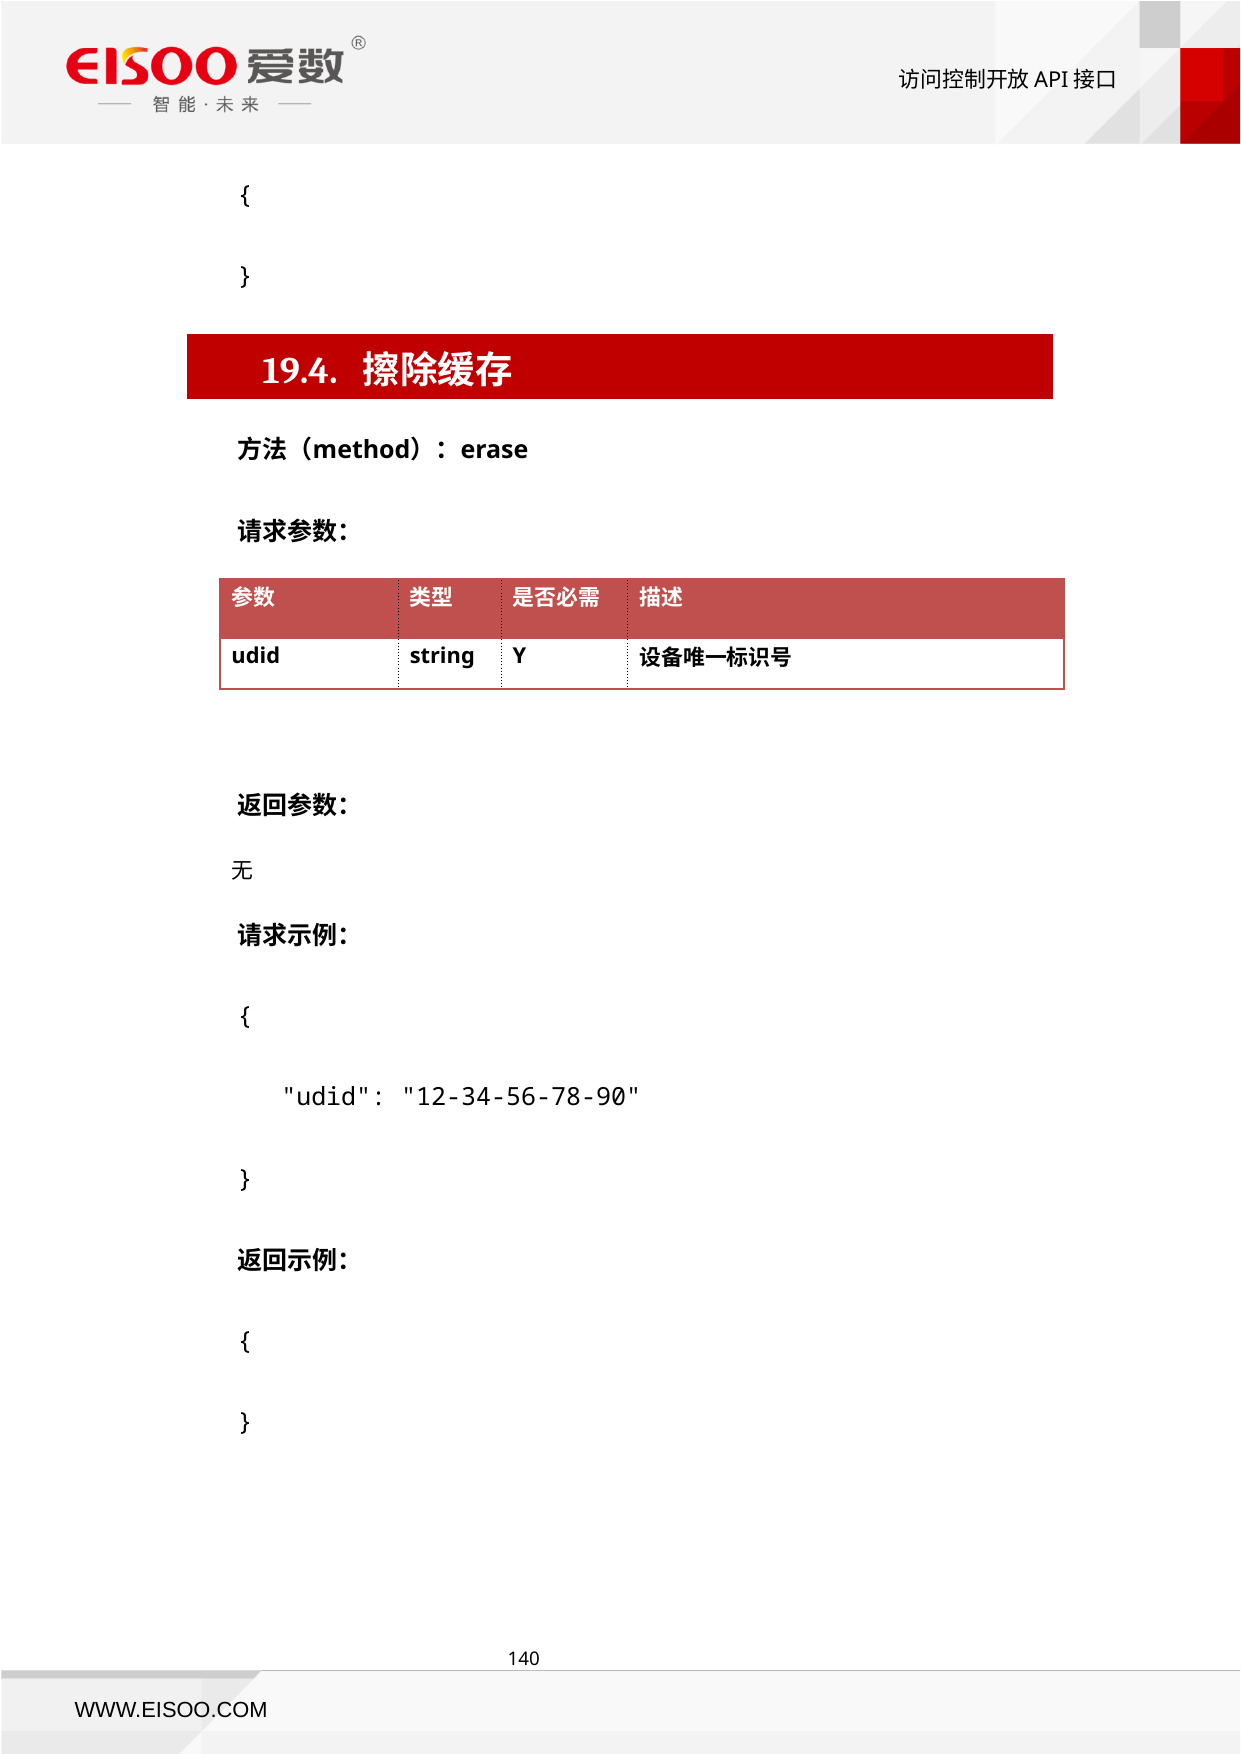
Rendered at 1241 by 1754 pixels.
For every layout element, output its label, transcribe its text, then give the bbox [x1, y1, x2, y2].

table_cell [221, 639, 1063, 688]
text } [187, 242, 1053, 307]
list 擦除缓存 [187, 334, 1053, 399]
picture [1, 1, 1241, 158]
text 方法（method）：erase [187, 415, 1053, 480]
text { [187, 161, 1053, 226]
text 返回示例： [187, 1226, 1053, 1291]
text } [187, 1389, 1053, 1454]
text 返回参数： [187, 771, 1053, 836]
text 请求示例： [187, 901, 1053, 966]
text } [187, 1145, 1053, 1210]
text "udid": "12-34-56-78-90" [187, 1064, 1053, 1129]
text { [187, 1307, 1053, 1372]
text 无 [187, 852, 1053, 885]
text 请求参数： [187, 497, 1053, 562]
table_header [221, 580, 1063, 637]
picture [1, 1665, 1241, 1754]
text { [187, 982, 1053, 1047]
